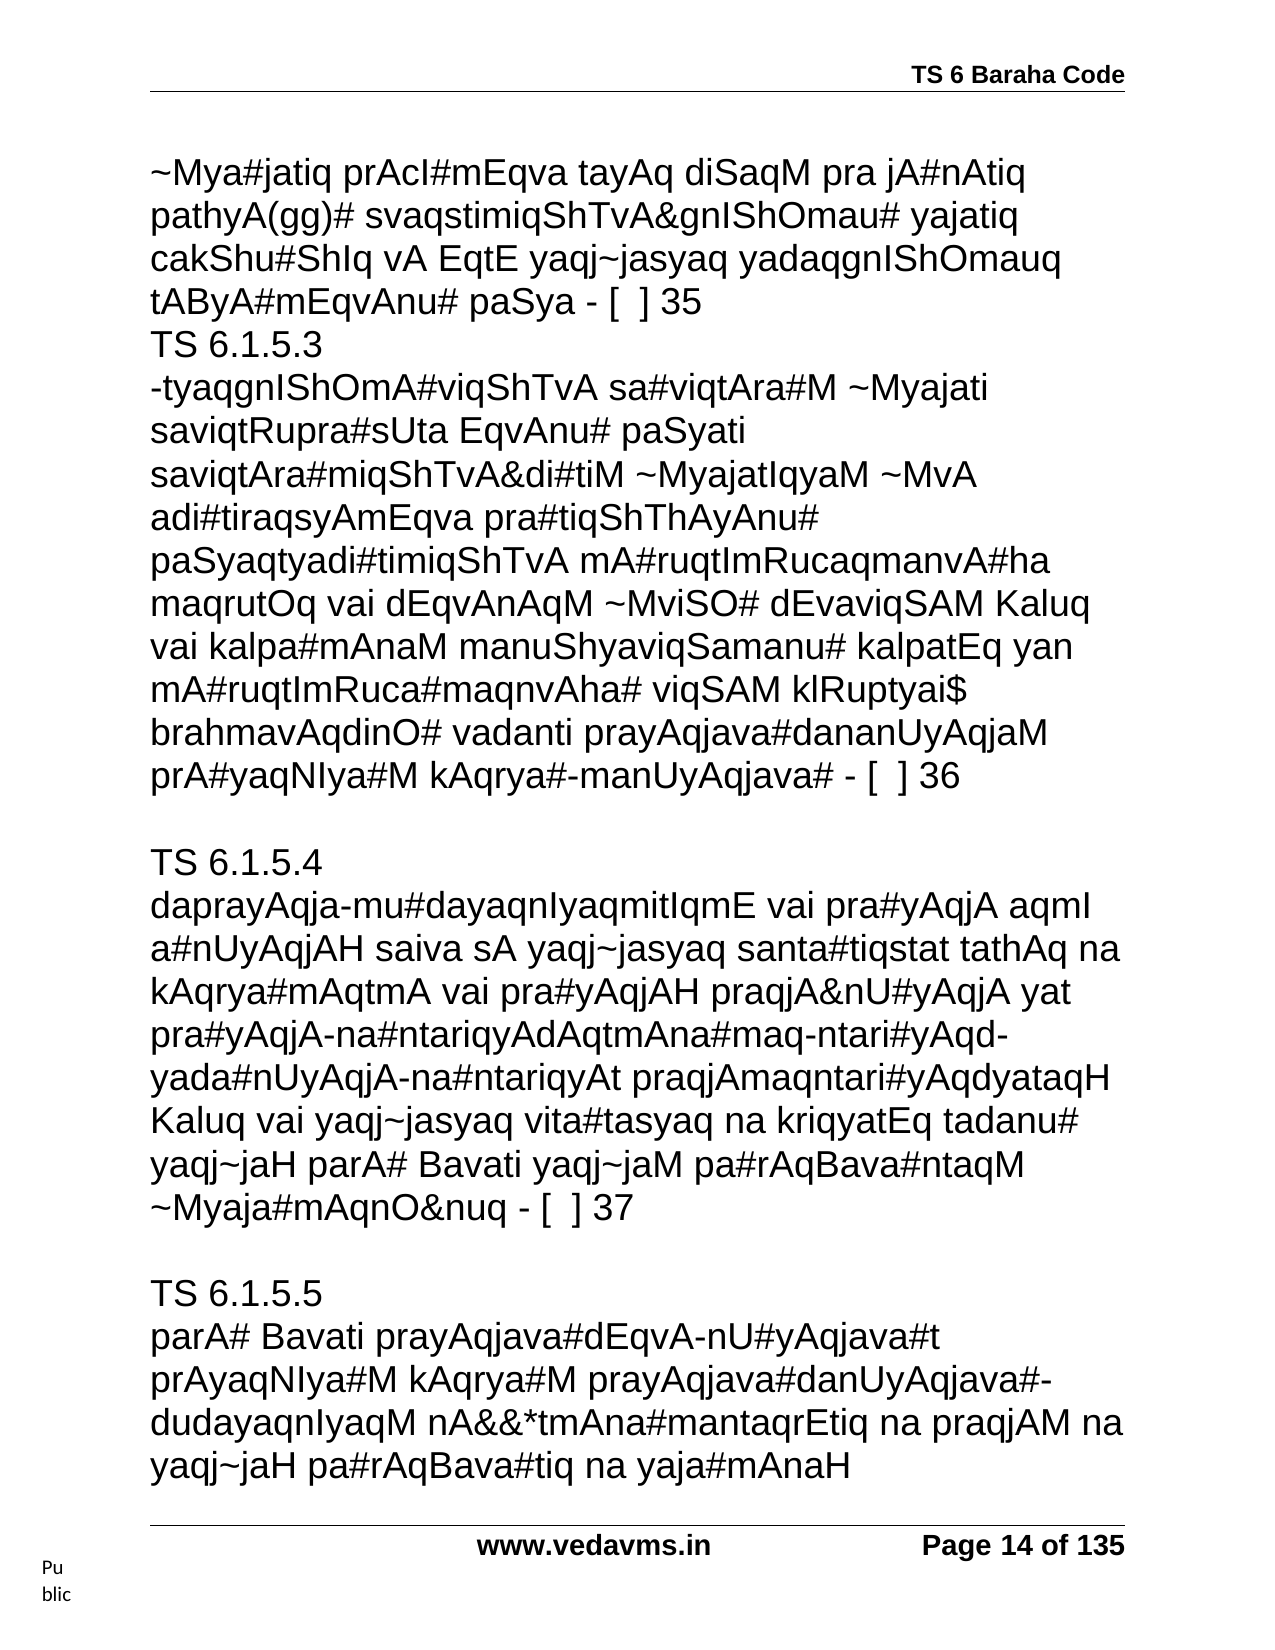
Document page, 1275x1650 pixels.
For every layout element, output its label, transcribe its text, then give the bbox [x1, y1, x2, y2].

text TS 6.1.5.3 [150, 322, 1125, 366]
text daprayAqja-mu#dayaqnIyaqmitIqmE vai pra#yAqjA aqmI a#nUyAqjAH saiva sA yaqj~jasyaq santa#tiqstat tathAq na kAqrya#mAqtmA vai pra#yAqjAH praqjA&nU#yAqjA yat pra#yAqjA-na#ntariqyAdAqtmAna#maq-ntari#yAqd-yada#nUyAqjA-na#ntariqyAt praqjAmaqntari#yAqdyataqH Kaluq vai yaqj~jasyaq vita#tasyaq na kriqyatEq tadanu# yaqj~jaH parA# Bavati yaqj~jaM pa#rAqBava#ntaqM ~Myaja#mAqnO&nuq - [ ] 37 [150, 883, 1125, 1228]
text ~Mya#jatiq prAcI#mEqva tayAq diSaqM pra jA#nAtiq pathyA(gg)# svaqstimiqShTvA&gnIShOmau# yajatiq cakShu#ShIq vA EqtE yaqj~jasyaq yadaqgnIShOmauq tAByA#mEqvAnu# paSya - [ ] 35 [150, 150, 1125, 322]
text -tyaqgnIShOmA#viqShTvA sa#viqtAra#M ~Myajati saviqtRupra#sUta EqvAnu# paSyati saviqtAra#miqShTvA&di#tiM ~MyajatIqyaM ~MvA adi#tiraqsyAmEqva pra#tiqShThAyAnu# paSyaqtyadi#timiqShTvA mA#ruqtImRucaqmanvA#ha maqrutOq vai dEqvAnAqM ~MviSO# dEvaviqSAM Kaluq vai kalpa#mAnaM manuShyaviqSamanu# kalpatEq yan mA#ruqtImRuca#maqnvAha# viqSAM klRuptyai$ brahmavAqdinO# vadanti prayAqjava#dananUyAqjaM prA#yaqNIya#M kAqrya#-manUyAqjava# - [ ] 36 [150, 366, 1125, 797]
text TS 6.1.5.5 [150, 1271, 1125, 1314]
text TS 6.1.5.4 [150, 840, 1125, 883]
